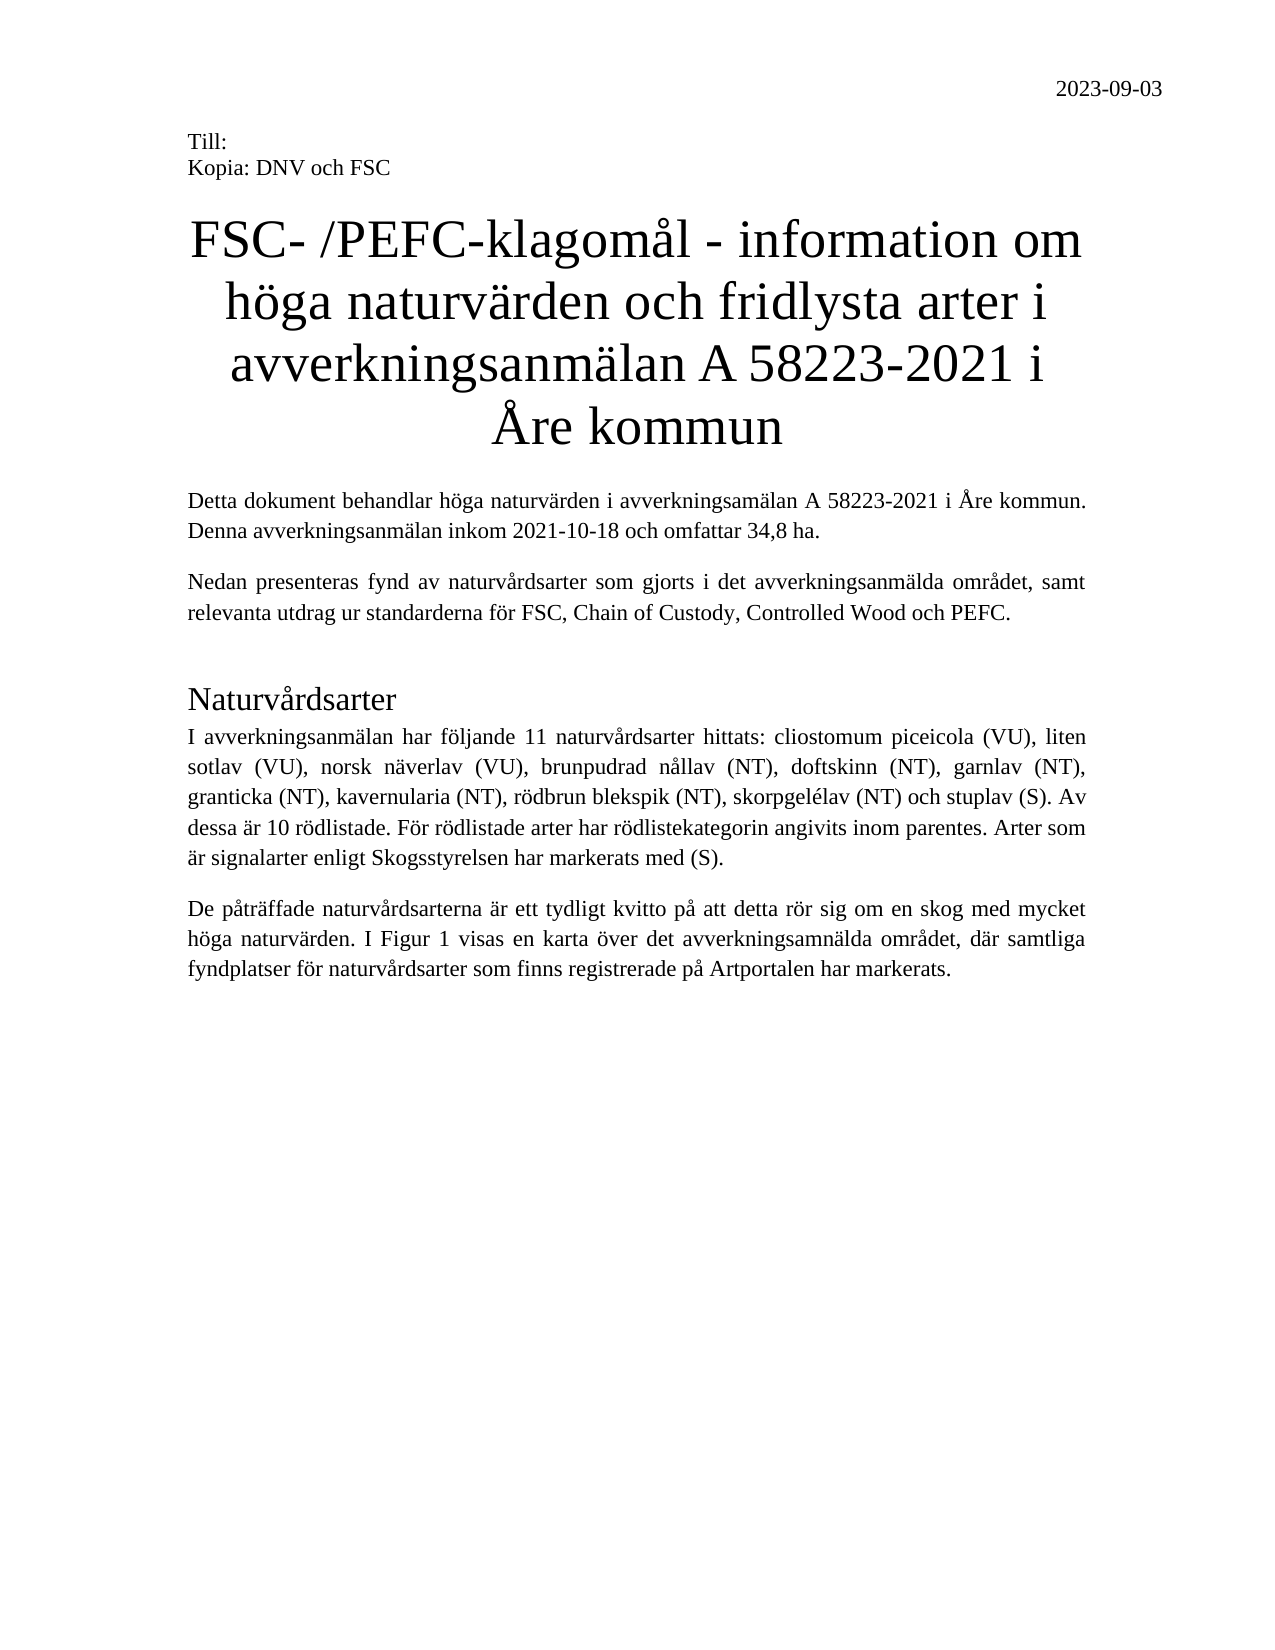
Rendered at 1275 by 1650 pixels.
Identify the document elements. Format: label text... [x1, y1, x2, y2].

text I avverkningsanmälan har följande 11 naturvårdsarter hittats: cliostomum piceicola (VU), liten sotlav (VU), norsk näverlav (VU), brunpudrad nållav (NT), doftskinn (NT), garnlav (NT), granticka (NT), kavernularia (NT), rödbrun blekspik (NT), skorpgelélav (NT) och stuplav (S). Av dessa är 10 rödlistade. För rödlistade arter har rödlistekategorin angivits inom parentes. Arter som är signalarter enligt Skogsstyrelsen har markerats med (S). [187, 723, 1087, 870]
text Detta dokument behandlar höga naturvärden i avverkningsamälan A 58223-2021 i Åre kommun. Denna avverkningsanmälan inkom 2021-10-18 och omfattar 34,8 ha. [187, 487, 1087, 544]
title FSC- /PEFC-klagomål - information om höga naturvärden och fridlysta arter i avverkningsanmälan A 58223-2021 i Åre kommun [187, 207, 1087, 456]
text De påträffade naturvårdsarterna är ett tydligt kvitto på att detta rör sig om en skog med mycket höga naturvärden. I Figur 1 visas en karta över det avverkningsamnälda området, där samtliga fyndplatser för naturvårdsarter som finns registrerade på Artportalen har markerats. [187, 895, 1087, 982]
subtitle Naturvårdsarter [187, 679, 1087, 717]
text Nedan presenteras fynd av naturvårdsarter som gjorts i det avverkningsanmälda området, samt relevanta utdrag ur standarderna för FSC, Chain of Custody, Controlled Wood och PEFC. [187, 568, 1087, 625]
